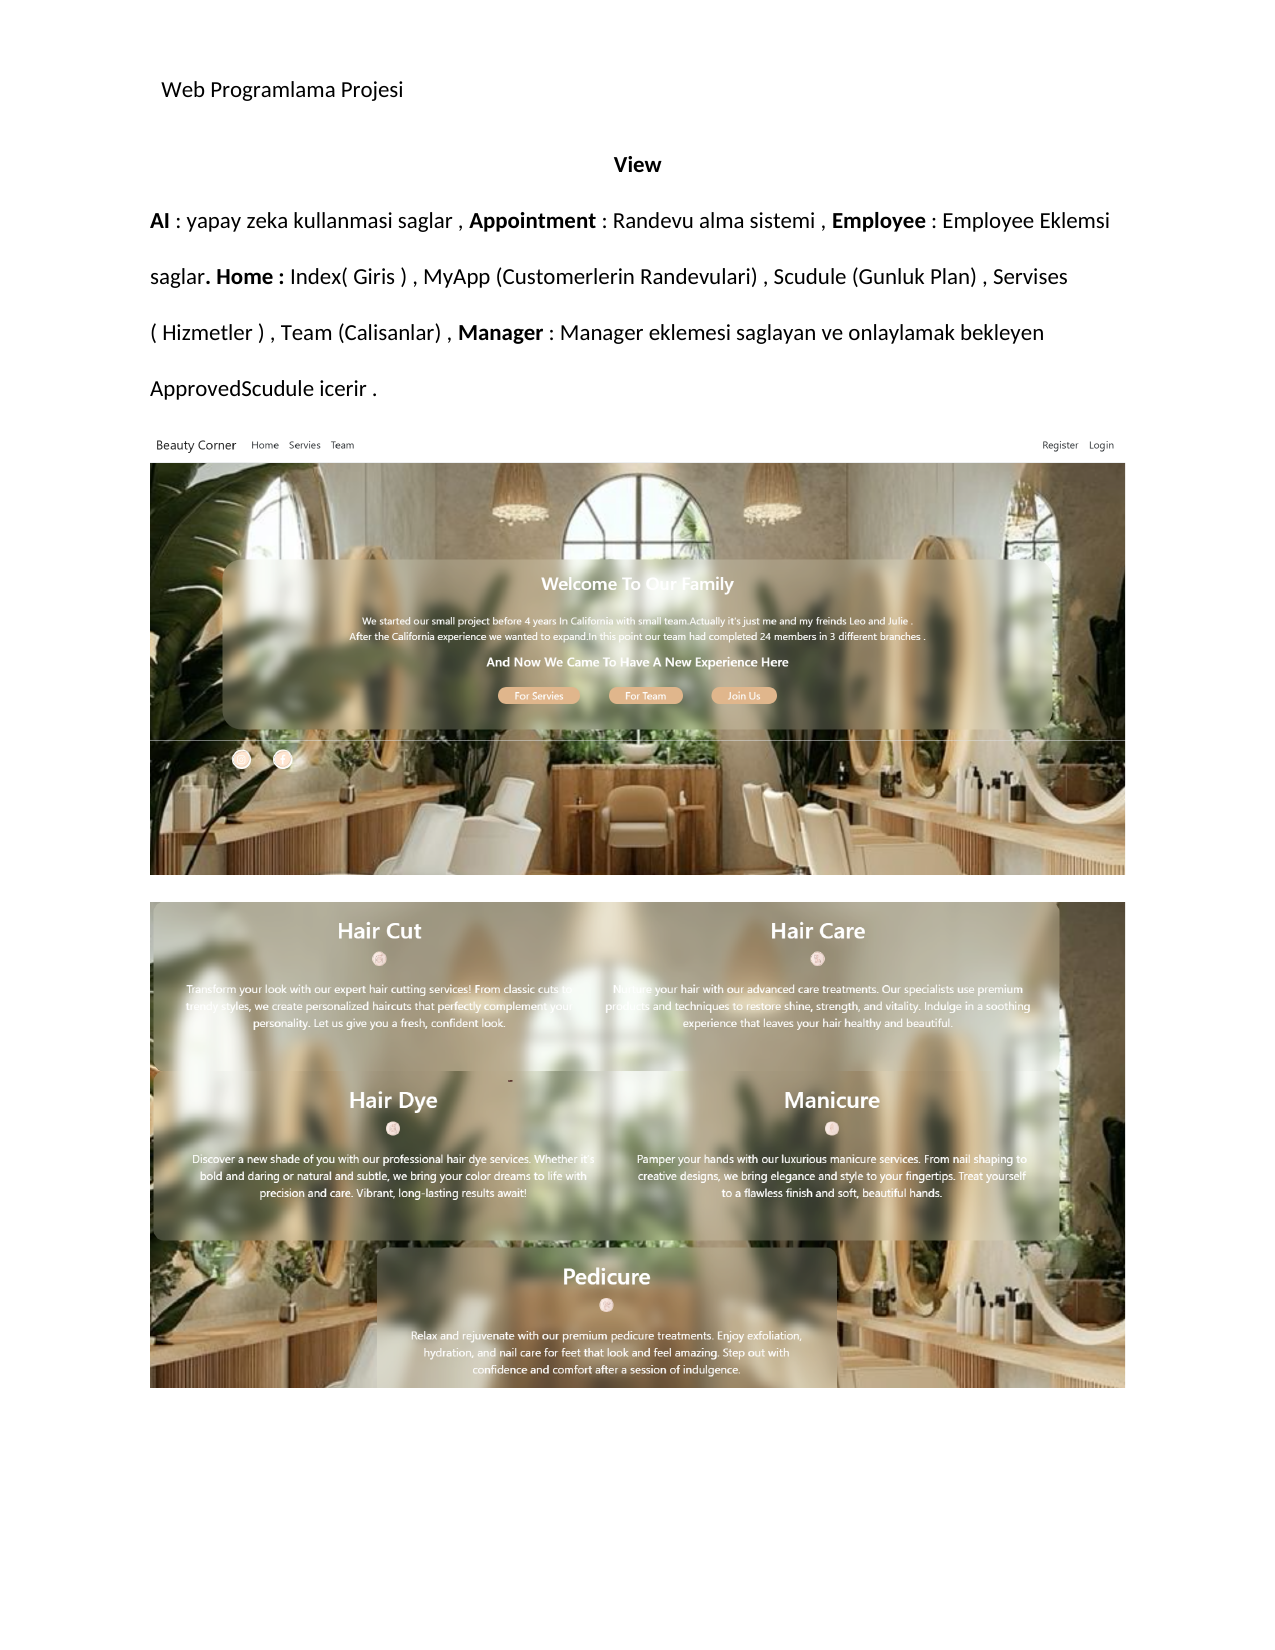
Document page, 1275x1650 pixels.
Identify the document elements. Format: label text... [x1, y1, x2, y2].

text AI : yapay zeka kullanmasi saglar , Appointment : Randevu alma sistemi , Employee : Employee Eklemsi saglar. Home : Index( Giris ) , MyApp (Customerlerin Randevulari) , Scudule (Gunluk Plan) , Servises ( Hizmetler ) , Team (Calisanlar) , Manager : Manager eklemesi saglayan ve onlaylamak bekleyen ApprovedScudule icerir . [150, 206, 1125, 402]
text View [150, 150, 1125, 178]
picture [150, 430, 1125, 875]
picture [150, 902, 1125, 1388]
